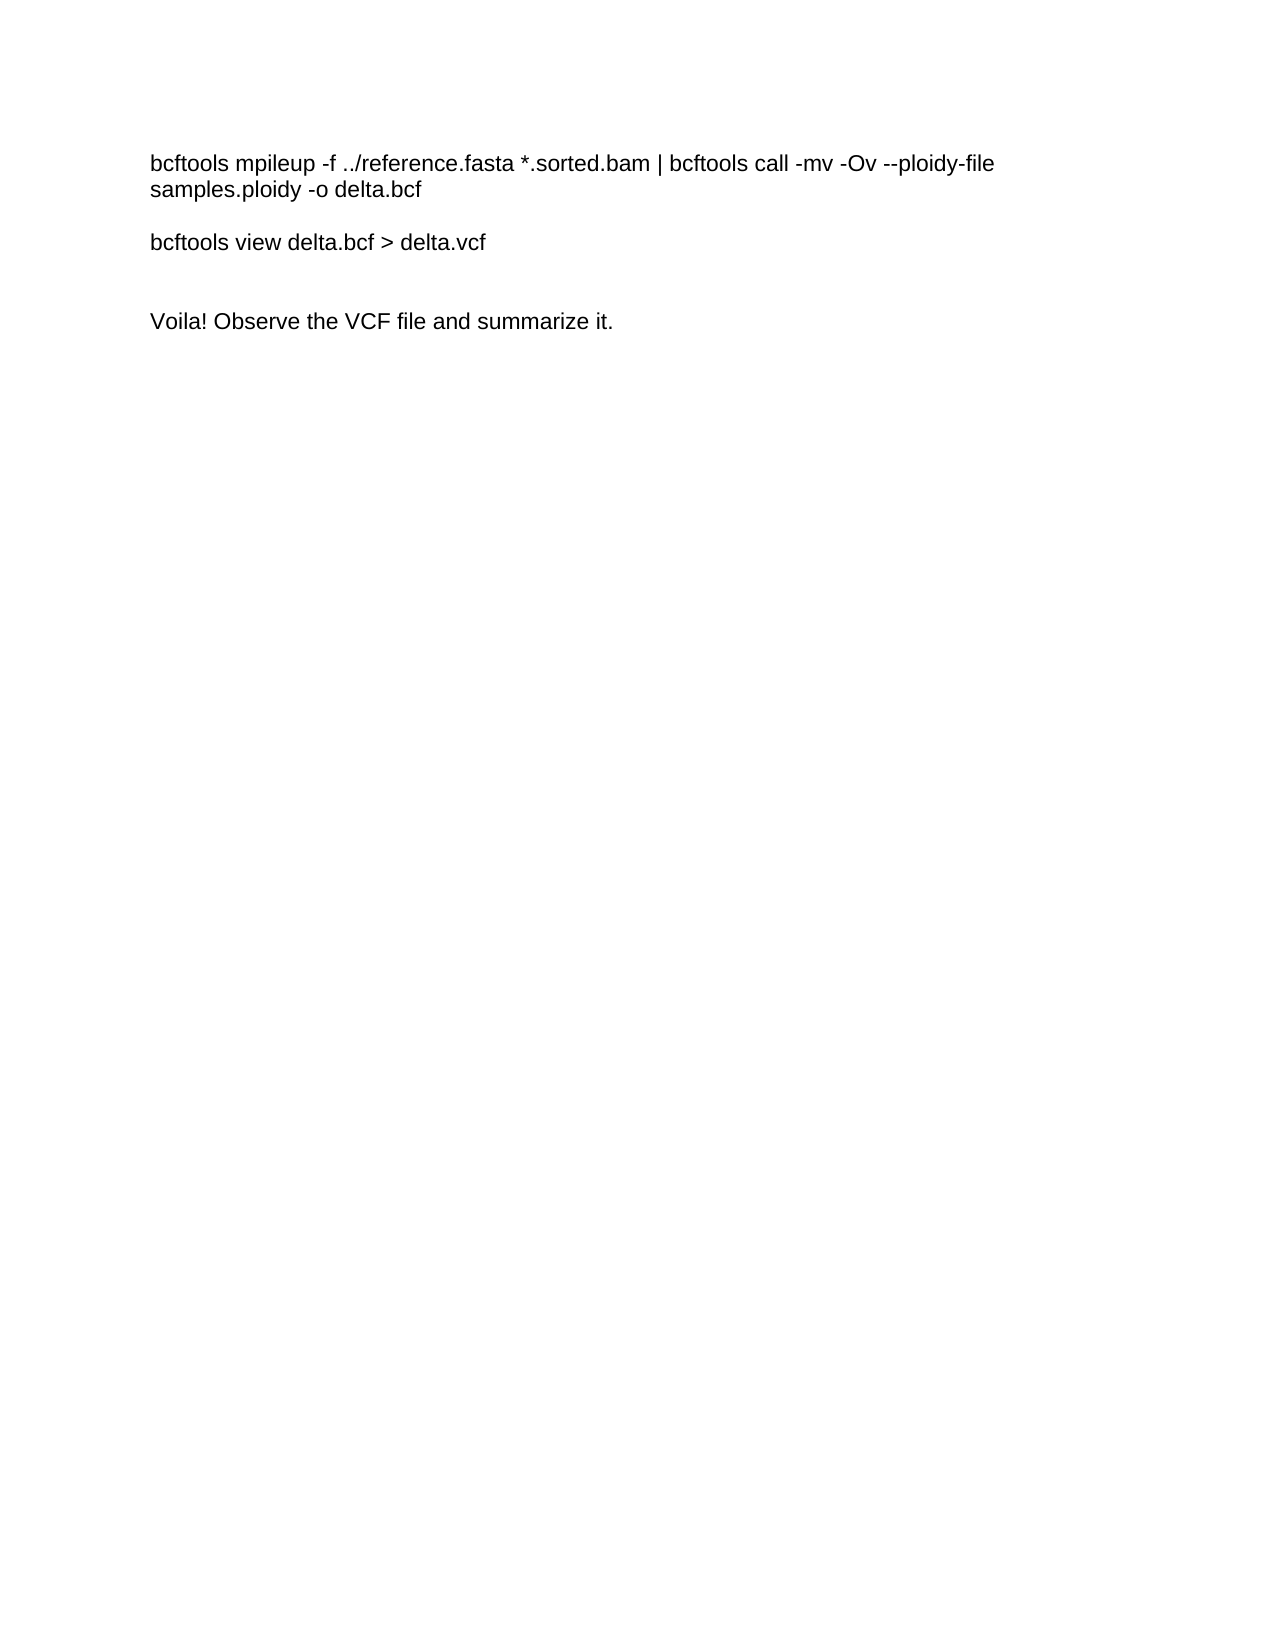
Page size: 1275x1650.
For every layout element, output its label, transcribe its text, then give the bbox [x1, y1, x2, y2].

text Voila! Observe the VCF file and summarize it. [150, 308, 1125, 334]
text bcftools view delta.bcf > delta.vcf [150, 229, 1125, 255]
text bcftools mpileup -f ../reference.fasta *.sorted.bam | bcftools call -mv -Ov --ploidy-file samples.ploidy -o delta.bcf [150, 150, 1125, 203]
